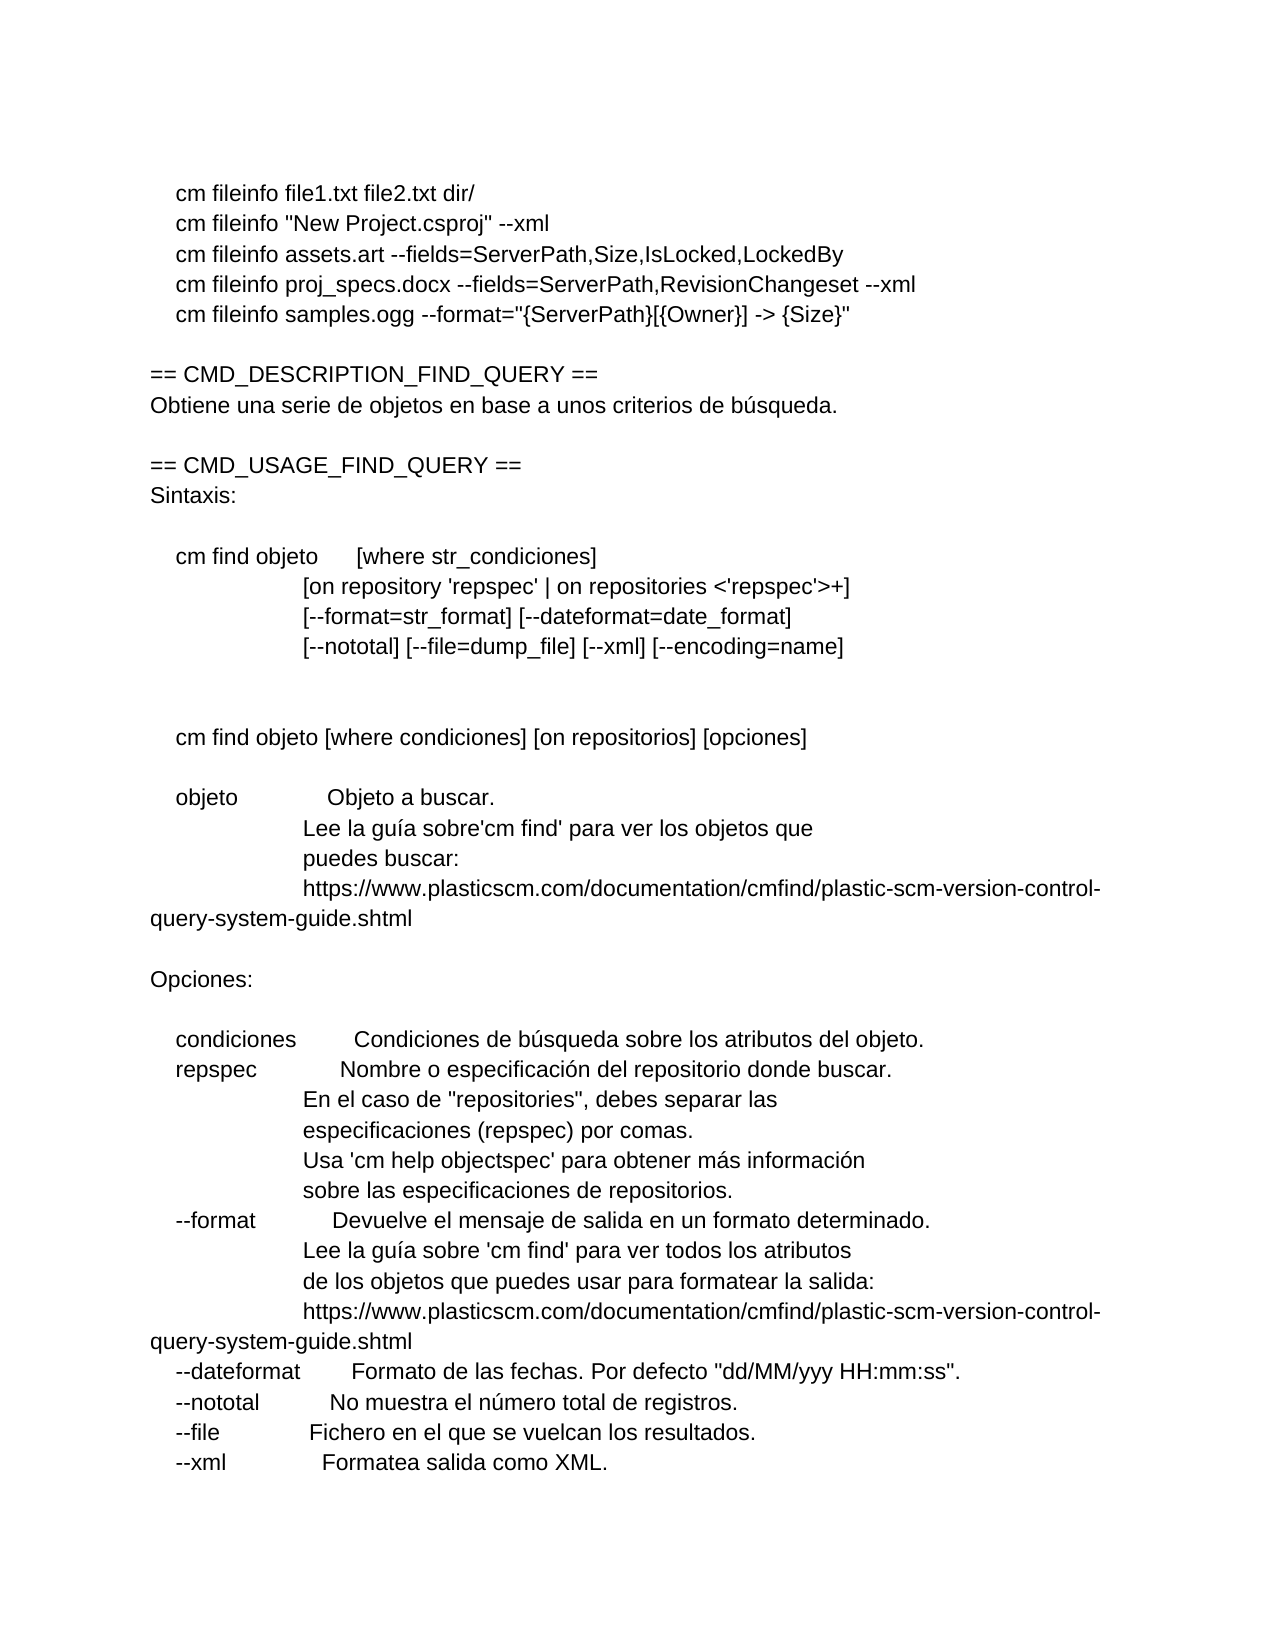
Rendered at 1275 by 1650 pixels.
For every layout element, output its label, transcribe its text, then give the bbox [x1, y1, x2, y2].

text sobre las especificaciones de repositorios. [150, 1177, 1125, 1203]
text puedes buscar: [150, 845, 1125, 871]
text objeto Objeto a buscar. [150, 784, 1125, 811]
text == CMD_DESCRIPTION_FIND_QUERY == [150, 361, 1125, 388]
text Obtiene una serie de objetos en base a unos criterios de búsqueda. [150, 392, 1125, 418]
text Lee la guía sobre 'cm find' para ver todos los atributos [150, 1237, 1125, 1264]
text cm find objeto [where str_condiciones] [150, 543, 1125, 569]
text https://www.plasticscm.com/documentation/cmfind/plastic-scm-version-control-query-system-guide.shtml [150, 1298, 1125, 1354]
text --dateformat Formato de las fechas. Por defecto "dd/MM/yyy HH:mm:ss". [150, 1358, 1125, 1385]
text https://www.plasticscm.com/documentation/cmfind/plastic-scm-version-control-query-system-guide.shtml [150, 875, 1125, 932]
text [on repository 'repspec' | on repositories <'repspec'>+] [150, 573, 1125, 599]
text [--nototal] [--file=dump_file] [--xml] [--encoding=name] [150, 633, 1125, 660]
text == CMD_USAGE_FIND_QUERY == [150, 452, 1125, 478]
text --nototal No muestra el número total de registros. [150, 1388, 1125, 1415]
text Lee la guía sobre'cm find' para ver los objetos que [150, 814, 1125, 841]
text cm fileinfo samples.ogg --format="{ServerPath}[{Owner}] -> {Size}" [150, 301, 1125, 327]
text de los objetos que puedes usar para formatear la salida: [150, 1268, 1125, 1294]
text Opciones: [150, 966, 1125, 992]
text especificaciones (repspec) por comas. [150, 1117, 1125, 1143]
text En el caso de "repositories", debes separar las [150, 1086, 1125, 1113]
text condiciones Condiciones de búsqueda sobre los atributos del objeto. [150, 1026, 1125, 1052]
text cm fileinfo assets.art --fields=ServerPath,Size,IsLocked,LockedBy [150, 241, 1125, 267]
text [--format=str_format] [--dateformat=date_format] [150, 603, 1125, 629]
text --file Fichero en el que se vuelcan los resultados. [150, 1419, 1125, 1445]
text cm fileinfo proj_specs.docx --fields=ServerPath,RevisionChangeset --xml [150, 271, 1125, 297]
text Usa 'cm help objectspec' para obtener más información [150, 1147, 1125, 1173]
text cm find objeto [where condiciones] [on repositorios] [opciones] [150, 724, 1125, 750]
text cm fileinfo "New Project.csproj" --xml [150, 210, 1125, 237]
text repspec Nombre o especificación del repositorio donde buscar. [150, 1056, 1125, 1083]
text --format Devuelve el mensaje de salida en un formato determinado. [150, 1207, 1125, 1234]
text cm fileinfo file1.txt file2.txt dir/ [150, 180, 1125, 207]
text Sintaxis: [150, 482, 1125, 509]
text --xml Formatea salida como XML. [150, 1449, 1125, 1475]
